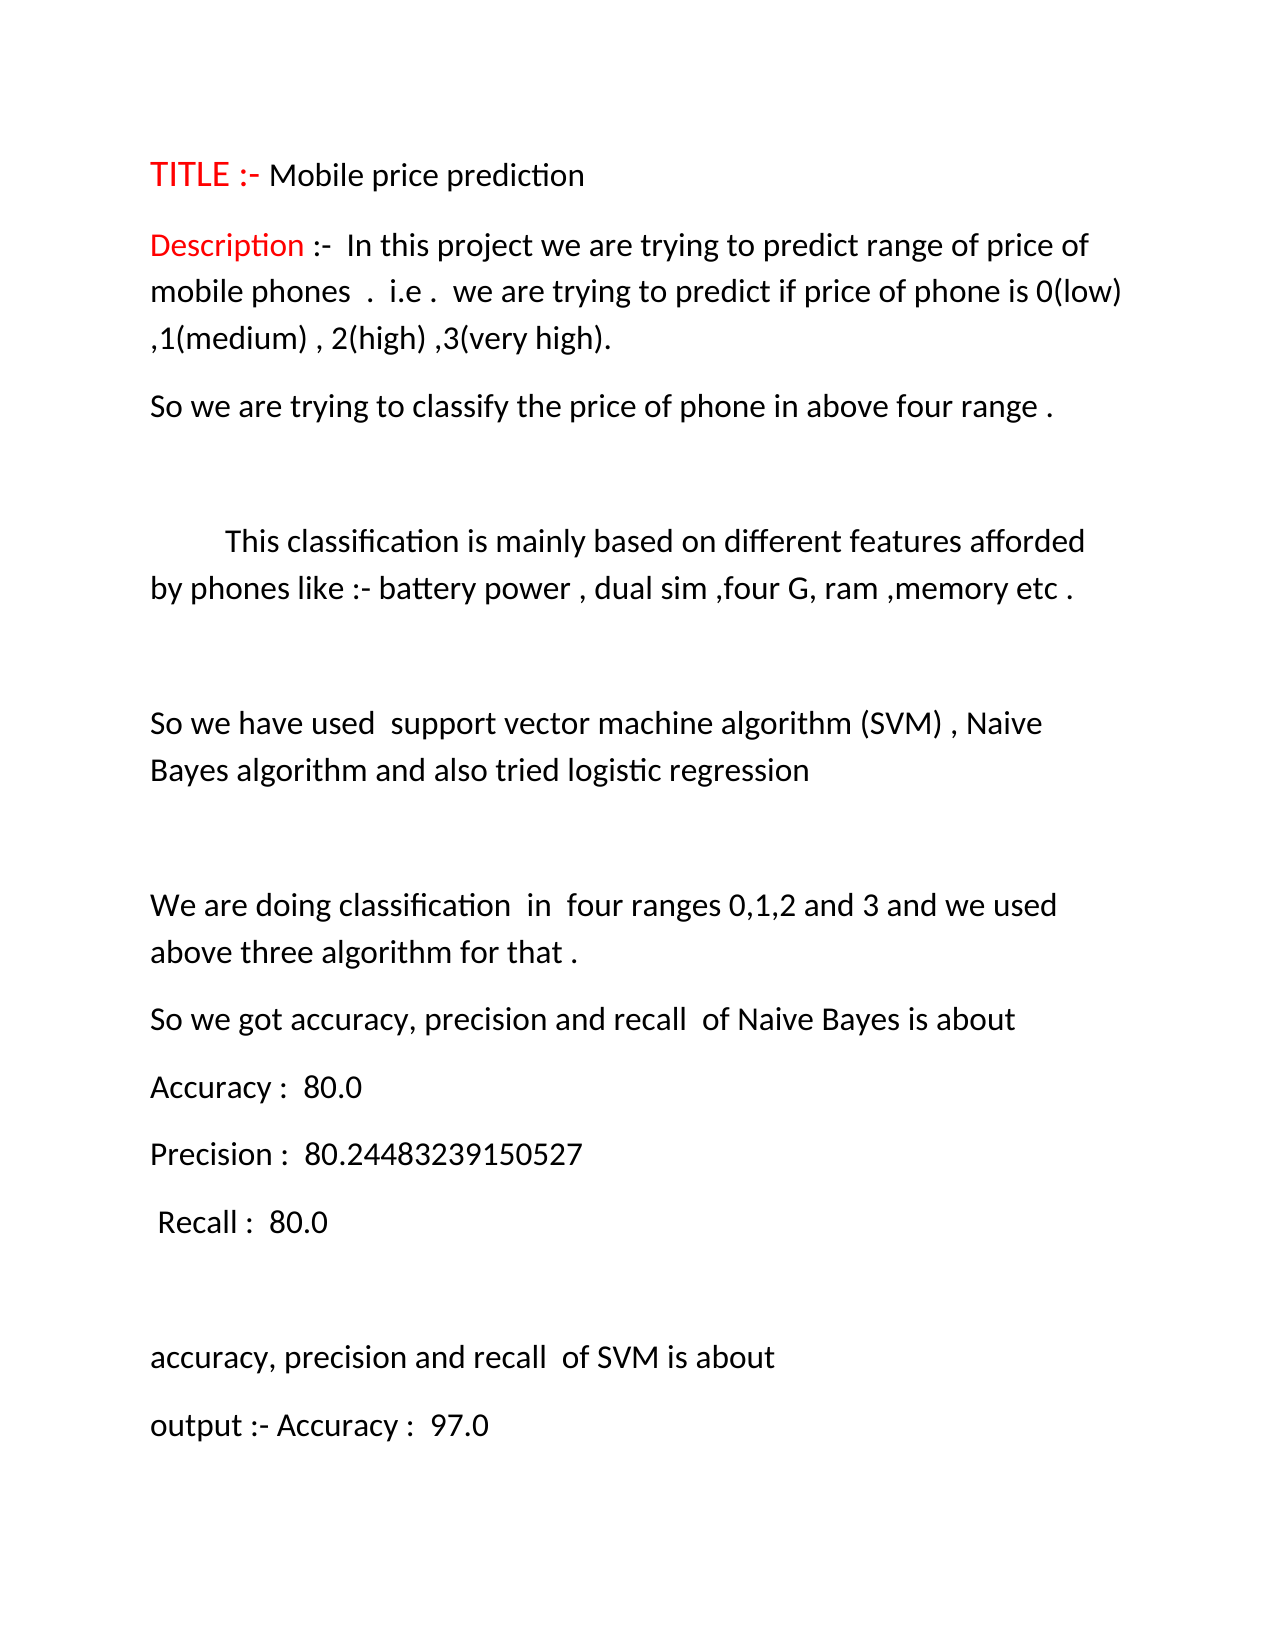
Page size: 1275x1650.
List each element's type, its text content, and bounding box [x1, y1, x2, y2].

text accuracy, precision and recall of SVM is about [150, 1336, 1125, 1377]
text output :- Accuracy : 97.0 [150, 1404, 1125, 1444]
text So we have used support vector machine algorithm (SVM) , Naive Bayes algorithm and also tried logistic regression [150, 702, 1125, 789]
text We are doing classification in four ranges 0,1,2 and 3 and we used above three algorithm for that . [150, 884, 1125, 971]
text So we got accuracy, precision and recall of Naive Bayes is about [150, 998, 1125, 1039]
text Accuracy : 80.0 [150, 1066, 1125, 1107]
text So we are trying to classify the price of phone in above four range . [150, 385, 1125, 425]
text Recall : 80.0 [150, 1201, 1125, 1242]
text Precision : 80.24483239150527 [150, 1133, 1125, 1174]
text This classification is mainly based on different features afforded by phones like :- battery power , dual sim ,four G, ram ,memory etc . [150, 520, 1125, 607]
text Description :- In this project we are trying to predict range of price of mobile phones . i.e . we are trying to predict if price of phone is 0(low) ,1(medium) , 2(high) ,3(very high). [150, 223, 1125, 358]
text TITLE :- Mobile price prediction [150, 150, 1125, 196]
